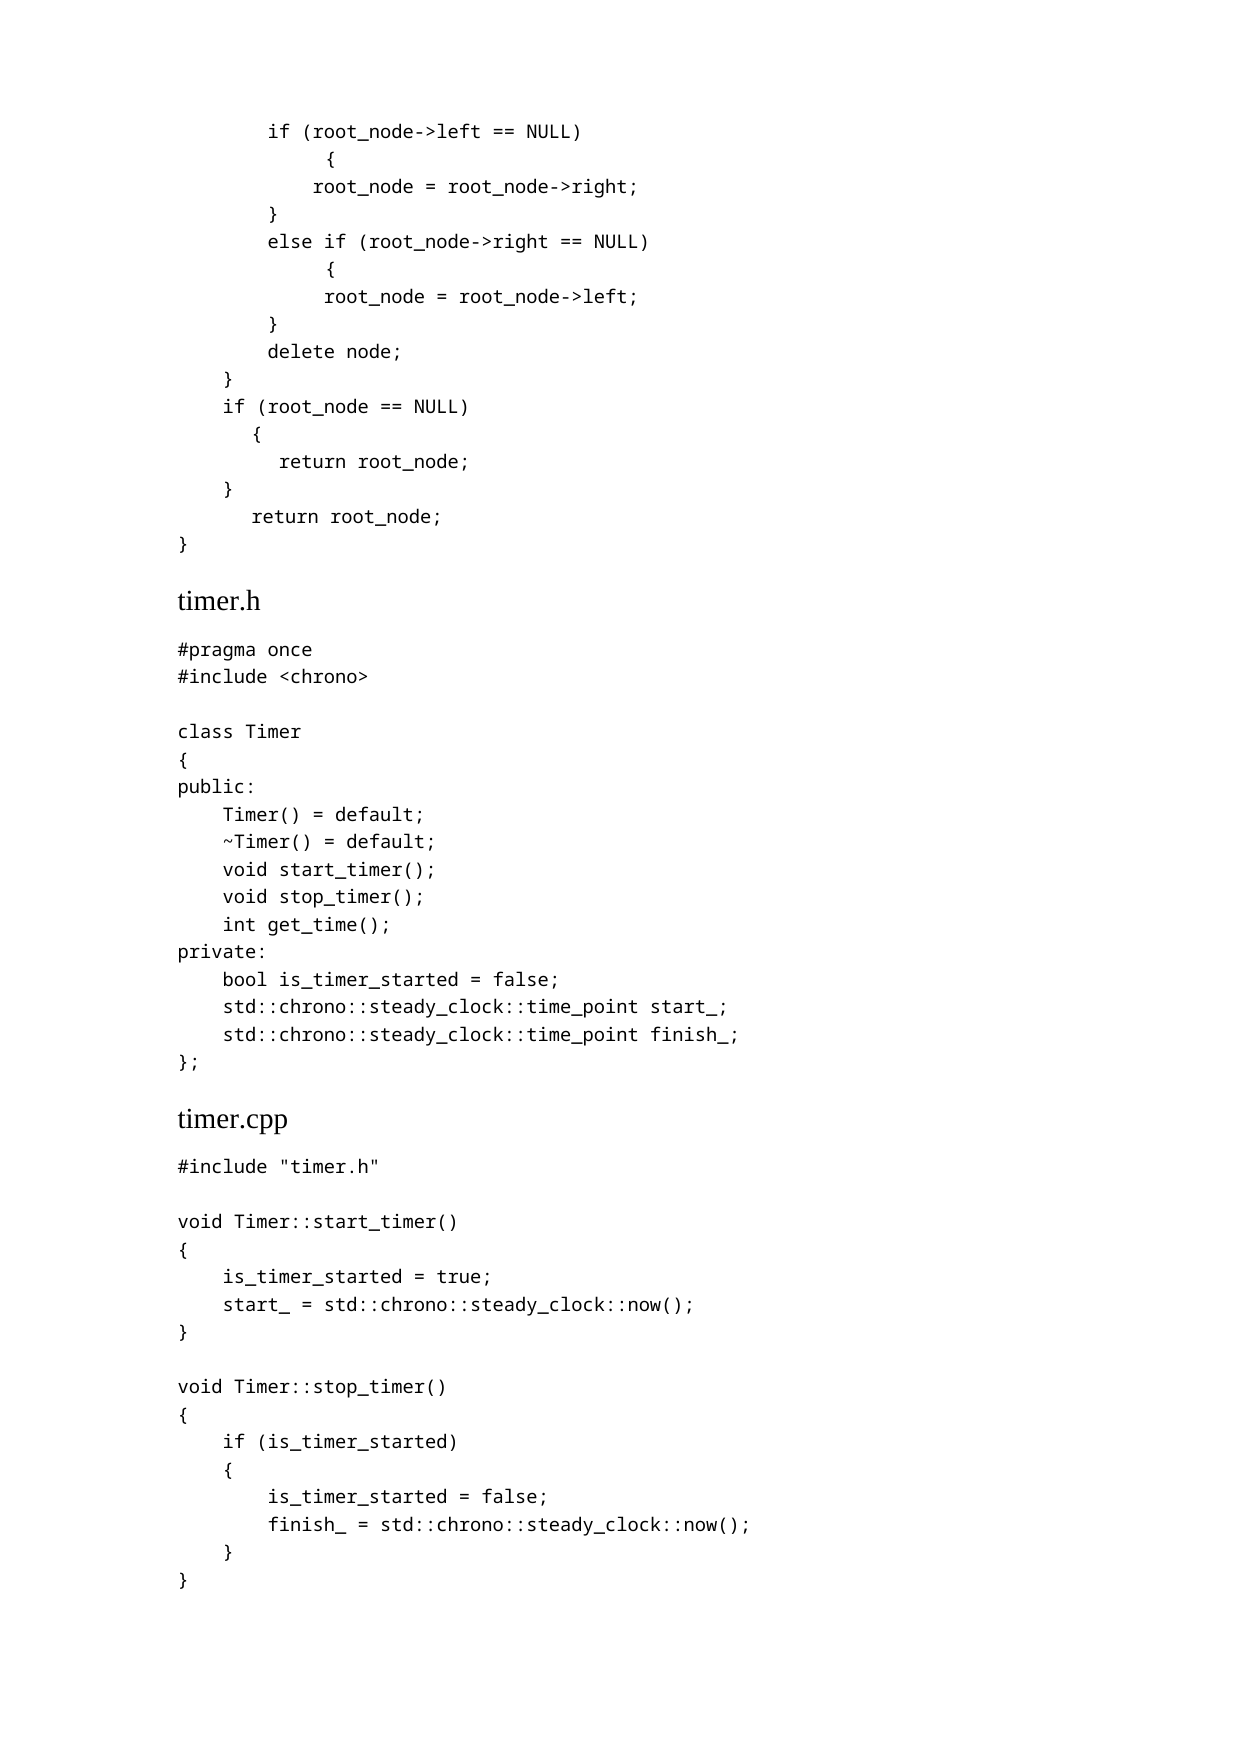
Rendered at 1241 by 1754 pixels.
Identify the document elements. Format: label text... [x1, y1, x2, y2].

text timer.cpp [177, 1101, 1152, 1134]
text } [177, 201, 1152, 226]
text root_node = root_node->left; [177, 283, 1152, 309]
text } [177, 1319, 1152, 1344]
text { [177, 746, 1152, 771]
text #pragma once [177, 636, 1152, 661]
text { [177, 1401, 1152, 1427]
text void start_timer(); [177, 856, 1152, 881]
text { [177, 146, 1152, 171]
text timer.h [177, 583, 1152, 617]
text void stop_timer(); [177, 883, 1152, 909]
text #include <chrono> [177, 663, 1152, 689]
text void Timer::stop_timer() [177, 1374, 1152, 1399]
text } [177, 311, 1152, 336]
text class Timer [177, 718, 1152, 744]
text } [177, 476, 1152, 501]
text if (root_node == NULL) [177, 393, 1152, 419]
text is_timer_started = false; [177, 1484, 1152, 1509]
text } [177, 1566, 1152, 1592]
text return root_node; [177, 448, 1152, 474]
text is_timer_started = true; [177, 1264, 1152, 1289]
text #include "timer.h" [177, 1154, 1152, 1179]
text if (root_node->left == NULL) [177, 118, 1152, 144]
text { [177, 1456, 1152, 1482]
text { [177, 256, 1152, 281]
text Timer() = default; [177, 801, 1152, 826]
text public: [177, 773, 1152, 799]
text bool is_timer_started = false; [177, 966, 1152, 991]
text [177, 1511, 1152, 1537]
text int get_time(); [177, 911, 1152, 936]
text delete node; [177, 338, 1152, 364]
text std::chrono::steady_clock::time_point finish_; [177, 1021, 1152, 1046]
text { [177, 1236, 1152, 1262]
text else if (root_node->right == NULL) [177, 228, 1152, 254]
text return root_node; [177, 503, 1152, 529]
text if (is_timer_started) [177, 1429, 1152, 1454]
text } [177, 366, 1152, 391]
text root_node = root_node->right; [177, 173, 1152, 199]
text std::chrono::steady_clock::time_point start_; [177, 993, 1152, 1019]
text private: [177, 938, 1152, 964]
text ~Timer() = default; [177, 828, 1152, 854]
text } [177, 1539, 1152, 1564]
text { [177, 421, 1152, 446]
text } [177, 531, 1152, 556]
text }; [177, 1048, 1152, 1074]
text start_ = std::chrono::steady_clock::now(); [177, 1291, 1152, 1317]
text void Timer::start_timer() [177, 1209, 1152, 1234]
